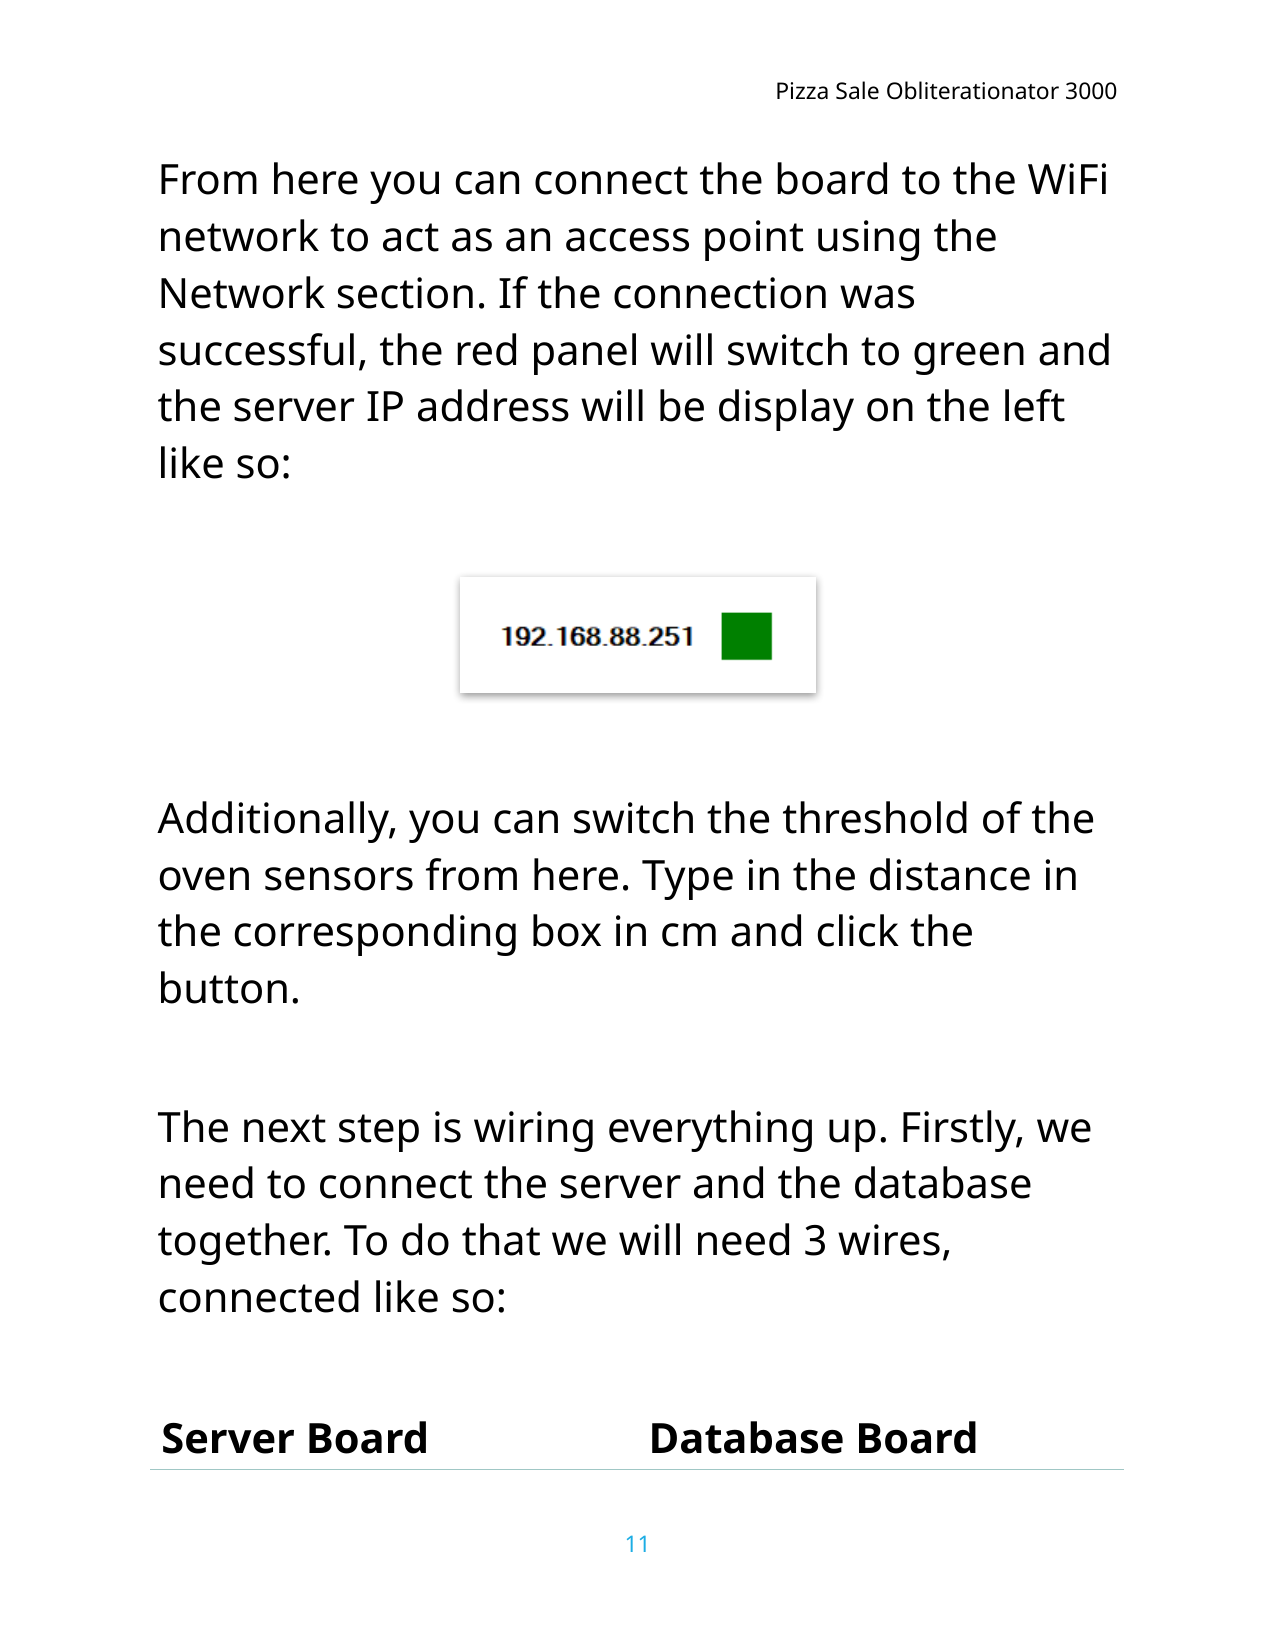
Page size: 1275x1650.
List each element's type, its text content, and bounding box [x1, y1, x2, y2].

picture [475, 591, 802, 679]
table_header Server Board [150, 1394, 637, 1469]
table_header Database Board [637, 1394, 1124, 1469]
text From here you can connect the board to the WiFi network to act as an access point using the Network section. If the connection was successful, the red panel will switch to green and the server IP address will be display on the left like so: [157, 150, 1117, 491]
text Additionally, you can switch the threshold of the oven sensors from here. Type in the distance in the corresponding box in cm and click the button. [157, 789, 1117, 1016]
text The next step is wiring everything up. Firstly, we need to connect the server and the database together. To do that we will need 3 wires, connected like so: [157, 1097, 1117, 1324]
